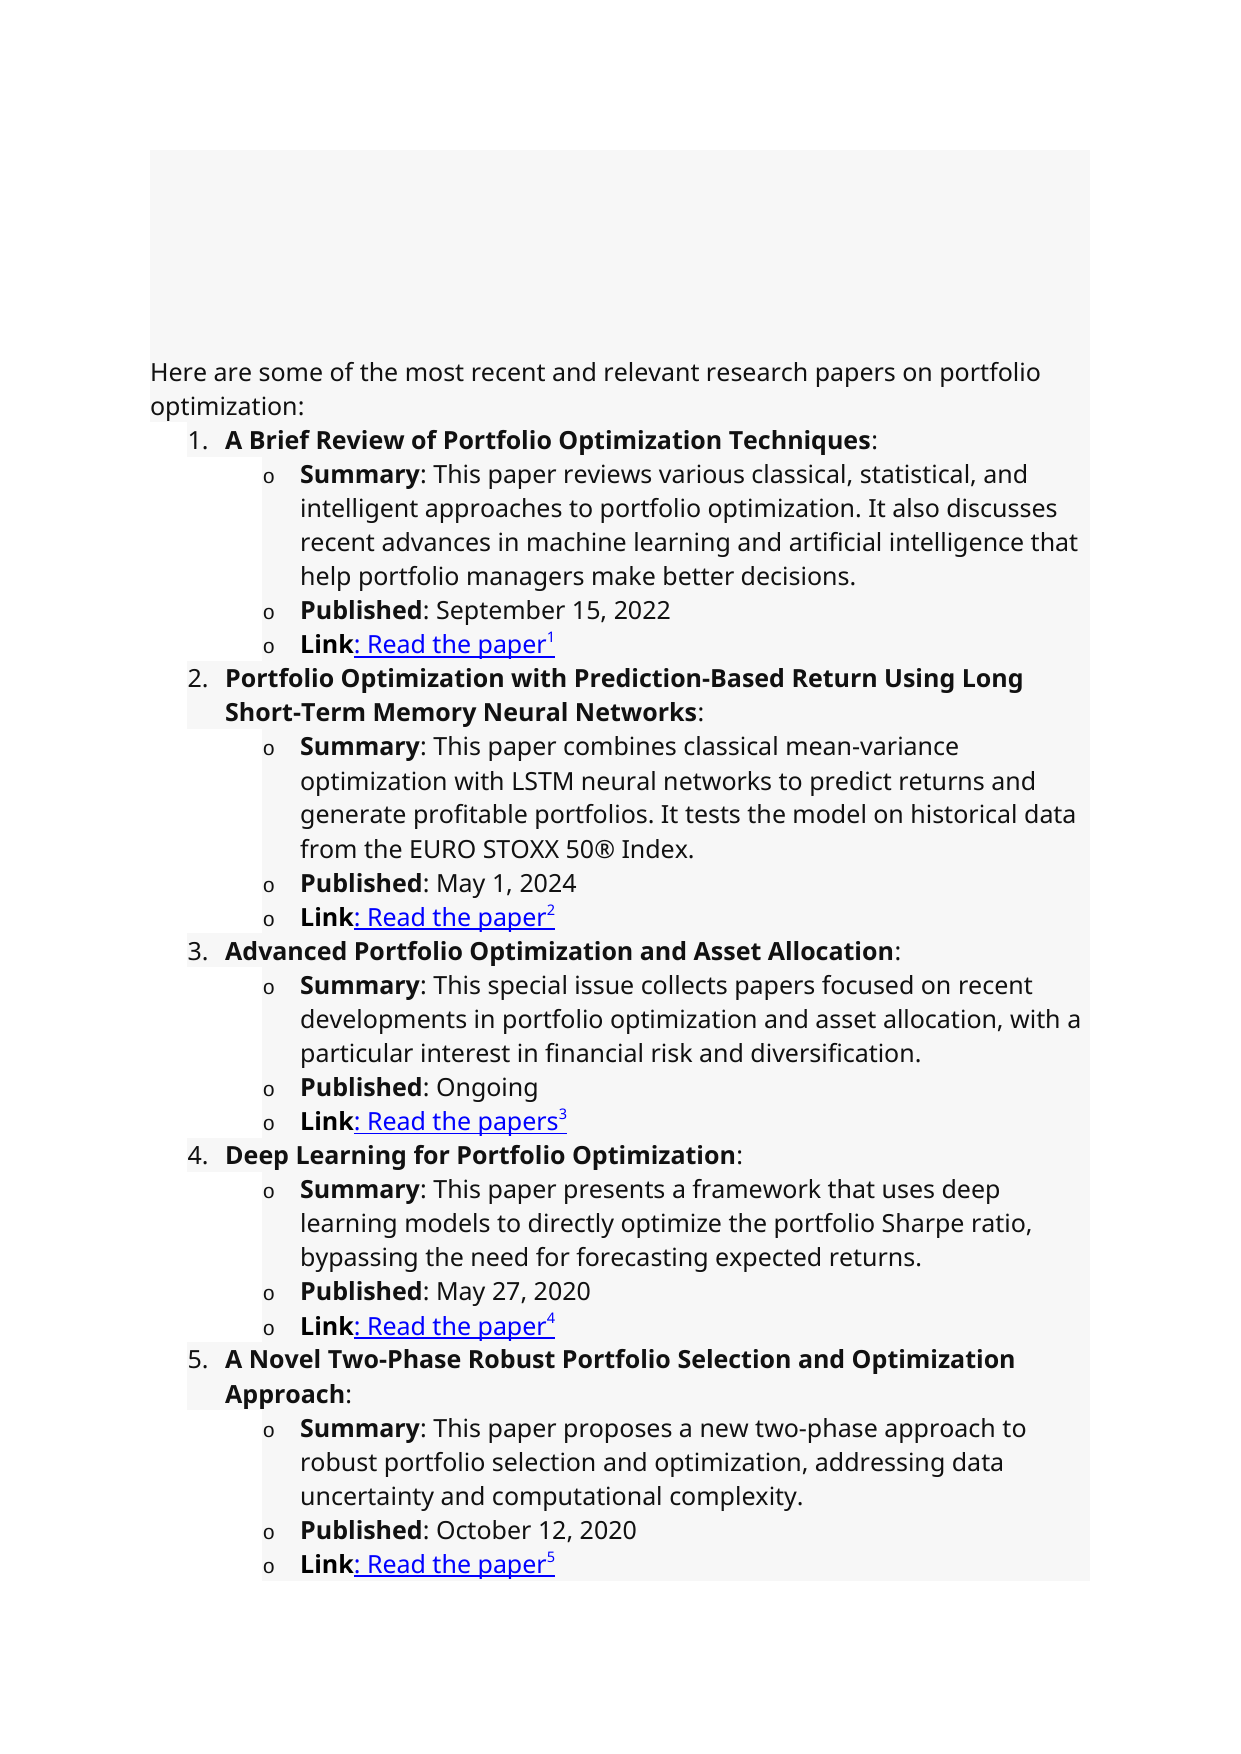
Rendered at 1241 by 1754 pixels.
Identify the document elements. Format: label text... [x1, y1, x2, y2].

list Summary: This paper reviews various classical, statistical, and intelligent approaches to portfolio optimization. It also discusses recent advances in machine learning and artificial intelligence that help portfolio managers make better decisions. [262, 457, 1090, 593]
list Link: Read the paper1 [262, 627, 1090, 661]
list Published: October 12, 2020 [262, 1512, 1090, 1547]
list Link: Read the paper5 [262, 1547, 1090, 1581]
list Summary: This special issue collects papers focused on recent developments in portfolio optimization and asset allocation, with a particular interest in financial risk and diversification. [262, 967, 1090, 1070]
list Link: Read the paper4 [262, 1308, 1090, 1342]
list Published: Ongoing [262, 1070, 1090, 1104]
list Link: Read the papers3 [262, 1104, 1090, 1138]
list Summary: This paper combines classical mean-variance optimization with LSTM neural networks to predict returns and generate profitable portfolios. It tests the model on historical data from the EURO STOXX 50® Index. [262, 729, 1090, 865]
list Link: Read the paper2 [262, 899, 1090, 933]
list Portfolio Optimization with Prediction-Based Return Using Long Short-Term Memory Neural Networks: [187, 661, 1090, 729]
list Advanced Portfolio Optimization and Asset Allocation: [187, 933, 1090, 967]
list A Brief Review of Portfolio Optimization Techniques: [187, 422, 1090, 457]
list Published: May 27, 2020 [262, 1274, 1090, 1308]
list Summary: This paper presents a framework that uses deep learning models to directly optimize the portfolio Sharpe ratio, bypassing the need for forecasting expected returns. [262, 1172, 1090, 1274]
list Deep Learning for Portfolio Optimization: [187, 1138, 1090, 1172]
list Summary: This paper proposes a new two-phase approach to robust portfolio selection and optimization, addressing data uncertainty and computational complexity. [262, 1410, 1090, 1512]
text Here are some of the most recent and relevant research papers on portfolio optimization: [150, 354, 1090, 422]
list Published: September 15, 2022 [262, 593, 1090, 627]
list Published: May 1, 2024 [262, 865, 1090, 899]
list A Novel Two-Phase Robust Portfolio Selection and Optimization Approach: [187, 1342, 1090, 1410]
